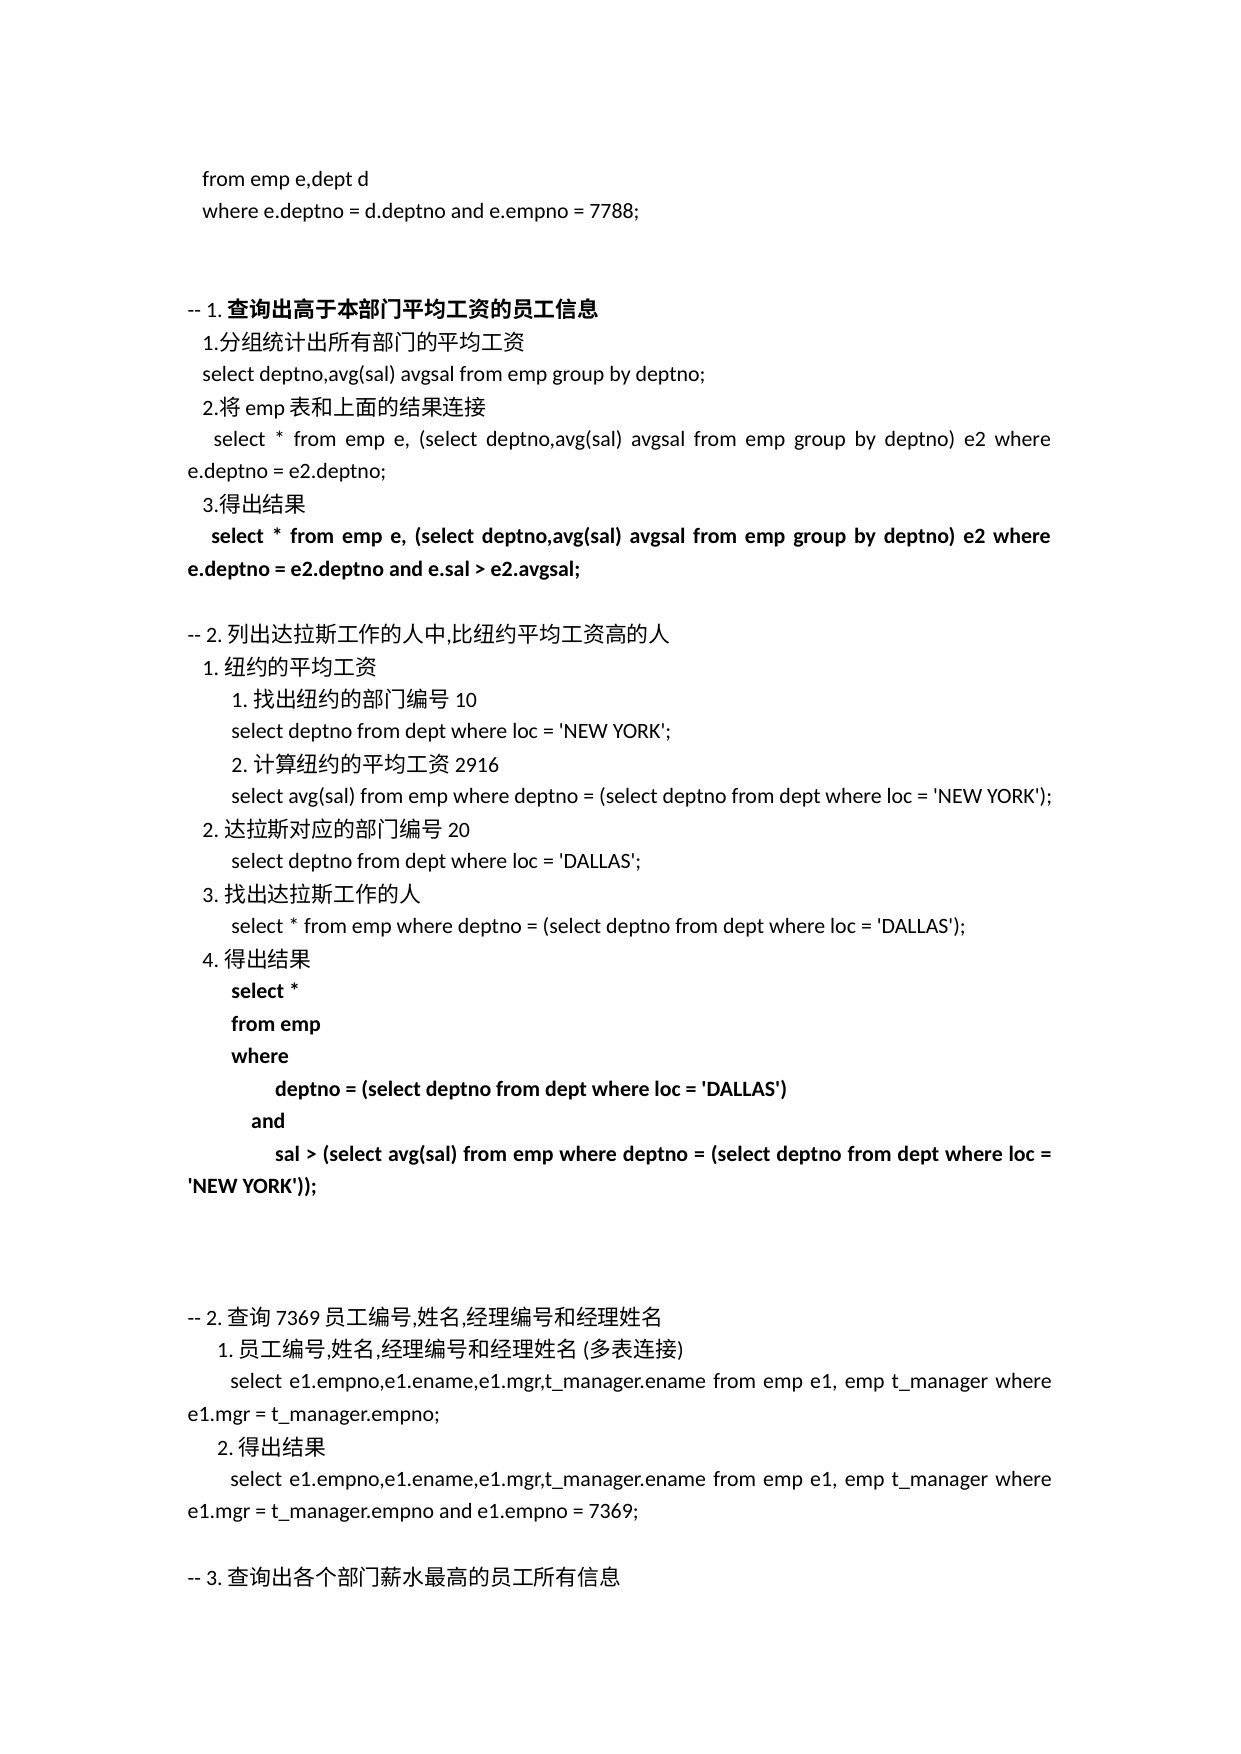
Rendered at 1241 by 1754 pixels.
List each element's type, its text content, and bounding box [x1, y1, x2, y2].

text -- 2. 查询7369员工编号,姓名,经理编号和经理姓名 [187, 1299, 1053, 1332]
text -- 1. 查询出高于本部门平均工资的员工信息 [187, 292, 1053, 324]
text 1. 找出纽约的部门编号 10 [187, 682, 1053, 714]
text 2. 计算纽约的平均工资 2916 [187, 747, 1053, 779]
text where e.deptno = d.deptno and e.empno = 7788; [187, 194, 1053, 227]
text 3.得出结果 [187, 487, 1053, 519]
text select deptno from dept where loc = 'DALLAS'; [187, 844, 1053, 877]
text where [187, 1039, 1053, 1072]
text select * from emp e, (select deptno,avg(sal) avgsal from emp group by deptno) e2 where e.deptno = e2.deptno; [187, 422, 1053, 487]
text select * [187, 974, 1053, 1007]
text from emp [187, 1007, 1053, 1039]
text from emp e,dept d [187, 162, 1053, 194]
text 2. 达拉斯对应的部门编号 20 [187, 812, 1053, 844]
text select e1.empno,e1.ename,e1.mgr,t_manager.ename from emp e1, emp t_manager where e1.mgr = t_manager.empno and e1.empno = 7369; [187, 1462, 1053, 1527]
text 4. 得出结果 [187, 942, 1053, 974]
text select * from emp e, (select deptno,avg(sal) avgsal from emp group by deptno) e2 where e.deptno = e2.deptno and e.sal > e2.avgsal; [187, 519, 1053, 584]
text 1. 员工编号,姓名,经理编号和经理姓名 (多表连接) [187, 1332, 1053, 1364]
text 2.将emp表和上面的结果连接 [187, 389, 1053, 422]
text -- 2. 列出达拉斯工作的人中,比纽约平均工资高的人 [187, 617, 1053, 649]
text and [187, 1104, 1053, 1137]
text select * from emp where deptno = (select deptno from dept where loc = 'DALLAS'); [187, 909, 1053, 942]
text deptno = (select deptno from dept where loc = 'DALLAS') [187, 1072, 1053, 1104]
text 2. 得出结果 [187, 1429, 1053, 1462]
text select deptno,avg(sal) avgsal from emp group by deptno; [187, 357, 1053, 389]
text sal > (select avg(sal) from emp where deptno = (select deptno from dept where loc = 'NEW YORK')); [187, 1137, 1053, 1202]
text 1.分组统计出所有部门的平均工资 [187, 324, 1053, 357]
text select avg(sal) from emp where deptno = (select deptno from dept where loc = 'NEW YORK'); [187, 779, 1053, 812]
text -- 3. 查询出各个部门薪水最高的员工所有信息 [187, 1559, 1053, 1592]
text 3. 找出达拉斯工作的人 [187, 877, 1053, 909]
text 1. 纽约的平均工资 [187, 649, 1053, 682]
text select e1.empno,e1.ename,e1.mgr,t_manager.ename from emp e1, emp t_manager where e1.mgr = t_manager.empno; [187, 1364, 1053, 1429]
text select deptno from dept where loc = 'NEW YORK'; [187, 714, 1053, 747]
